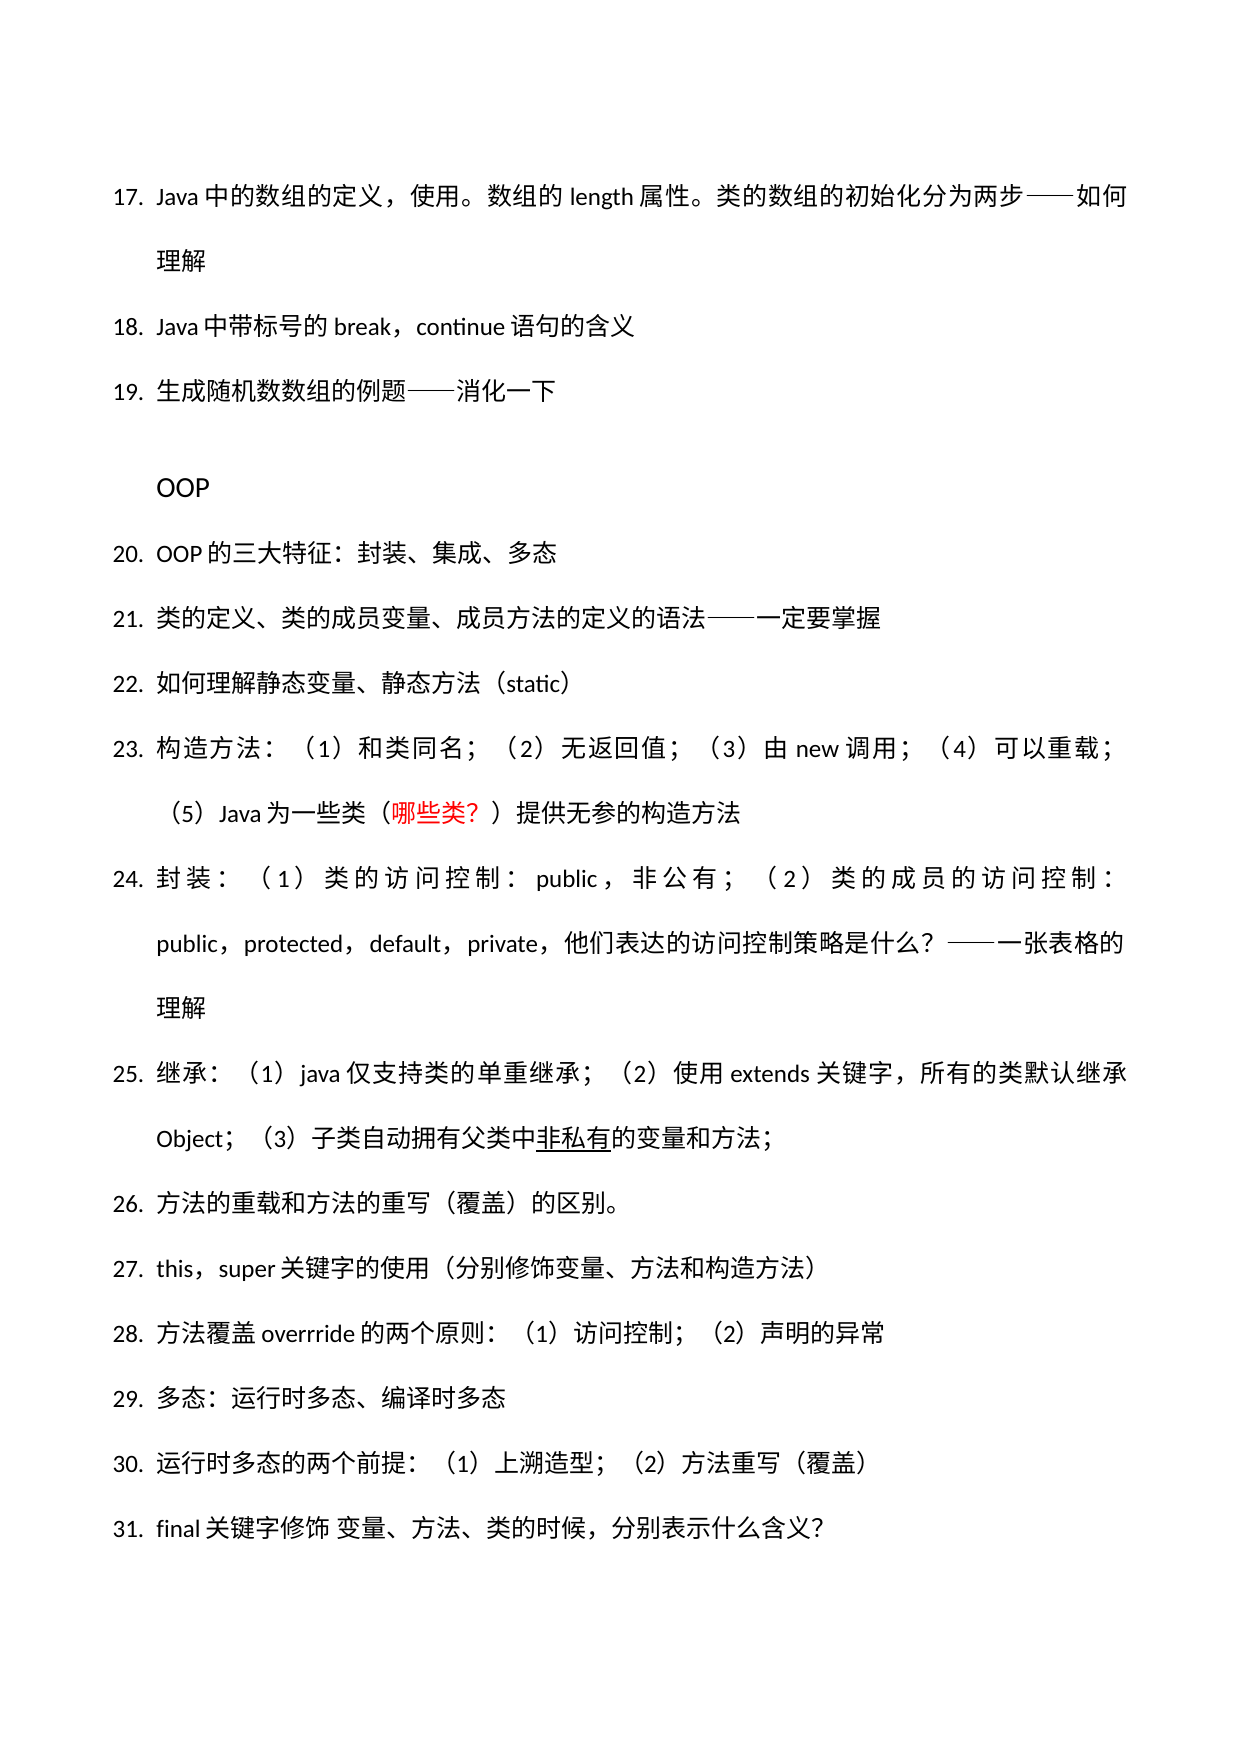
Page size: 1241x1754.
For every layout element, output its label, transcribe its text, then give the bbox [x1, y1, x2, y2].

list 运行时多态的两个前提：（1）上溯造型；（2）方法重写（覆盖） [112, 1429, 1128, 1494]
list 封装：（1）类的访问控制：public，非公有；（2）类的成员的访问控制：public，protected，default，private，他们表达的访问控制策略是什么？——一张表格的理解 [112, 844, 1128, 1039]
list 方法覆盖overrride的两个原则：（1）访问控制；（2）声明的异常 [112, 1299, 1128, 1364]
list 类的定义、类的成员变量、成员方法的定义的语法——一定要掌握 [112, 584, 1128, 649]
list this，super关键字的使用（分别修饰变量、方法和构造方法） [112, 1234, 1128, 1299]
list Java中带标号的break，continue语句的含义 [112, 292, 1128, 357]
list Java中的数组的定义，使用。数组的length属性。类的数组的初始化分为两步——如何理解 [112, 162, 1128, 292]
list OOP [156, 454, 1128, 519]
list 如何理解静态变量、静态方法（static） [112, 649, 1128, 714]
list 继承：（1）java仅支持类的单重继承；（2）使用extends关键字，所有的类默认继承Object；（3）子类自动拥有父类中非私有的变量和方法； [112, 1039, 1128, 1169]
list 多态：运行时多态、编译时多态 [112, 1364, 1128, 1429]
list 构造方法：（1）和类同名；（2）无返回值；（3）由new调用；（4）可以重载；（5）Java为一些类（哪些类？）提供无参的构造方法 [112, 714, 1128, 844]
list 方法的重载和方法的重写（覆盖）的区别。 [112, 1169, 1128, 1234]
list OOP的三大特征：封装、集成、多态 [112, 519, 1128, 584]
list final关键字修饰 变量、方法、类的时候，分别表示什么含义？ [112, 1494, 1128, 1559]
list 生成随机数数组的例题——消化一下 [112, 357, 1128, 422]
